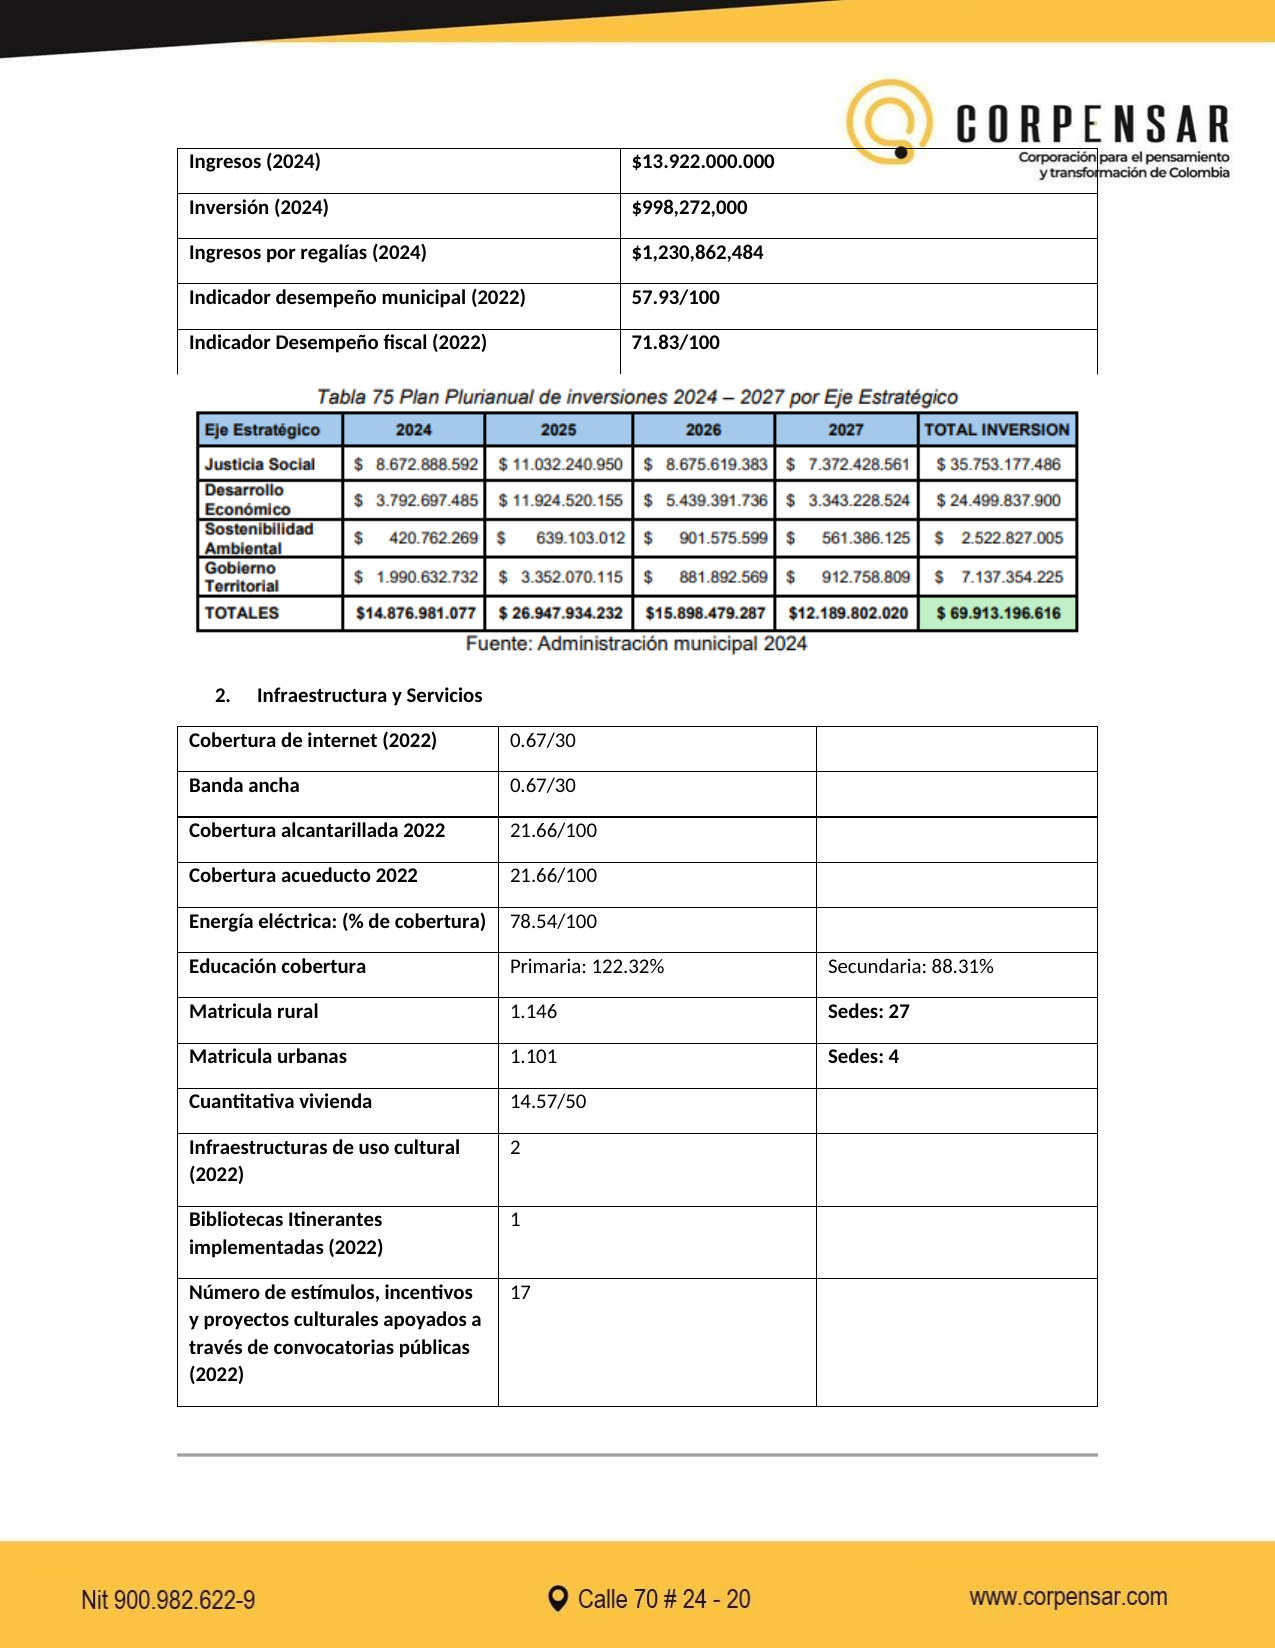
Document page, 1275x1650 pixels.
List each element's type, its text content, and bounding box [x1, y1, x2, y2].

table_cell 1 [499, 1207, 816, 1278]
table_cell Sedes: 4 [817, 1044, 1097, 1088]
table_cell $998,272,000 [621, 194, 1097, 238]
table_cell Indicador Desempeño fiscal (2022) [178, 330, 620, 374]
table_header Cobertura de internet (2022) [178, 727, 498, 771]
table_cell Primaria: 122.32% [499, 953, 816, 997]
table_cell Secundaria: 88.31% [817, 953, 1097, 997]
table_cell Inversión (2024) [178, 194, 620, 238]
table_cell [817, 1089, 1097, 1133]
table_cell Número de estímulos, incentivos y proyectos culturales apoyados a través de convocatorias públicas (2022) [178, 1279, 498, 1406]
table_cell Matricula urbanas [178, 1044, 498, 1088]
table_cell 78.54/100 [499, 908, 816, 952]
table_cell [817, 1207, 1097, 1278]
table_header Ingresos (2024) [178, 149, 620, 193]
table_cell 21.66/100 [499, 818, 816, 862]
table_cell Bibliotecas Itinerantes implementadas (2022) [178, 1207, 498, 1278]
table_cell Matricula rural [178, 998, 498, 1042]
table_cell 21.66/100 [499, 863, 816, 907]
table_cell [817, 908, 1097, 952]
table_cell Cuantitativa vivienda [178, 1089, 498, 1133]
table_cell Indicador desempeño municipal (2022) [178, 284, 620, 328]
table_cell 17 [499, 1279, 816, 1406]
table_cell [817, 818, 1097, 862]
table_cell 57.93/100 [621, 284, 1097, 328]
table_cell [817, 1279, 1097, 1406]
table_cell 1.101 [499, 1044, 816, 1088]
table_cell Cobertura acueducto 2022 [178, 863, 498, 907]
table_header 0.67/30 [499, 727, 816, 771]
table_cell 1.146 [499, 998, 816, 1042]
table_cell Sedes: 27 [817, 998, 1097, 1042]
table_cell Ingresos por regalías (2024) [178, 239, 620, 283]
table_cell [817, 1134, 1097, 1206]
table_cell 0.67/30 [499, 772, 816, 816]
table_cell Banda ancha [178, 772, 498, 816]
table_cell Educación cobertura [178, 953, 498, 997]
table_cell [817, 863, 1097, 907]
picture [0, 0, 1275, 1648]
table_header $13.922.000.000 [621, 149, 1097, 193]
table_cell [817, 772, 1097, 816]
table_cell 14.57/50 [499, 1089, 816, 1133]
table_cell Energía eléctrica: (% de cobertura) [178, 908, 498, 952]
table_cell Infraestructuras de uso cultural (2022) [178, 1134, 498, 1206]
table_header [817, 727, 1097, 771]
table_cell $1,230,862,484 [621, 239, 1097, 283]
table_cell 2 [499, 1134, 816, 1206]
table_cell Cobertura alcantarillada 2022 [178, 818, 498, 862]
table_cell 71.83/100 [621, 330, 1097, 374]
list Infraestructura y Servicios [215, 682, 1098, 707]
